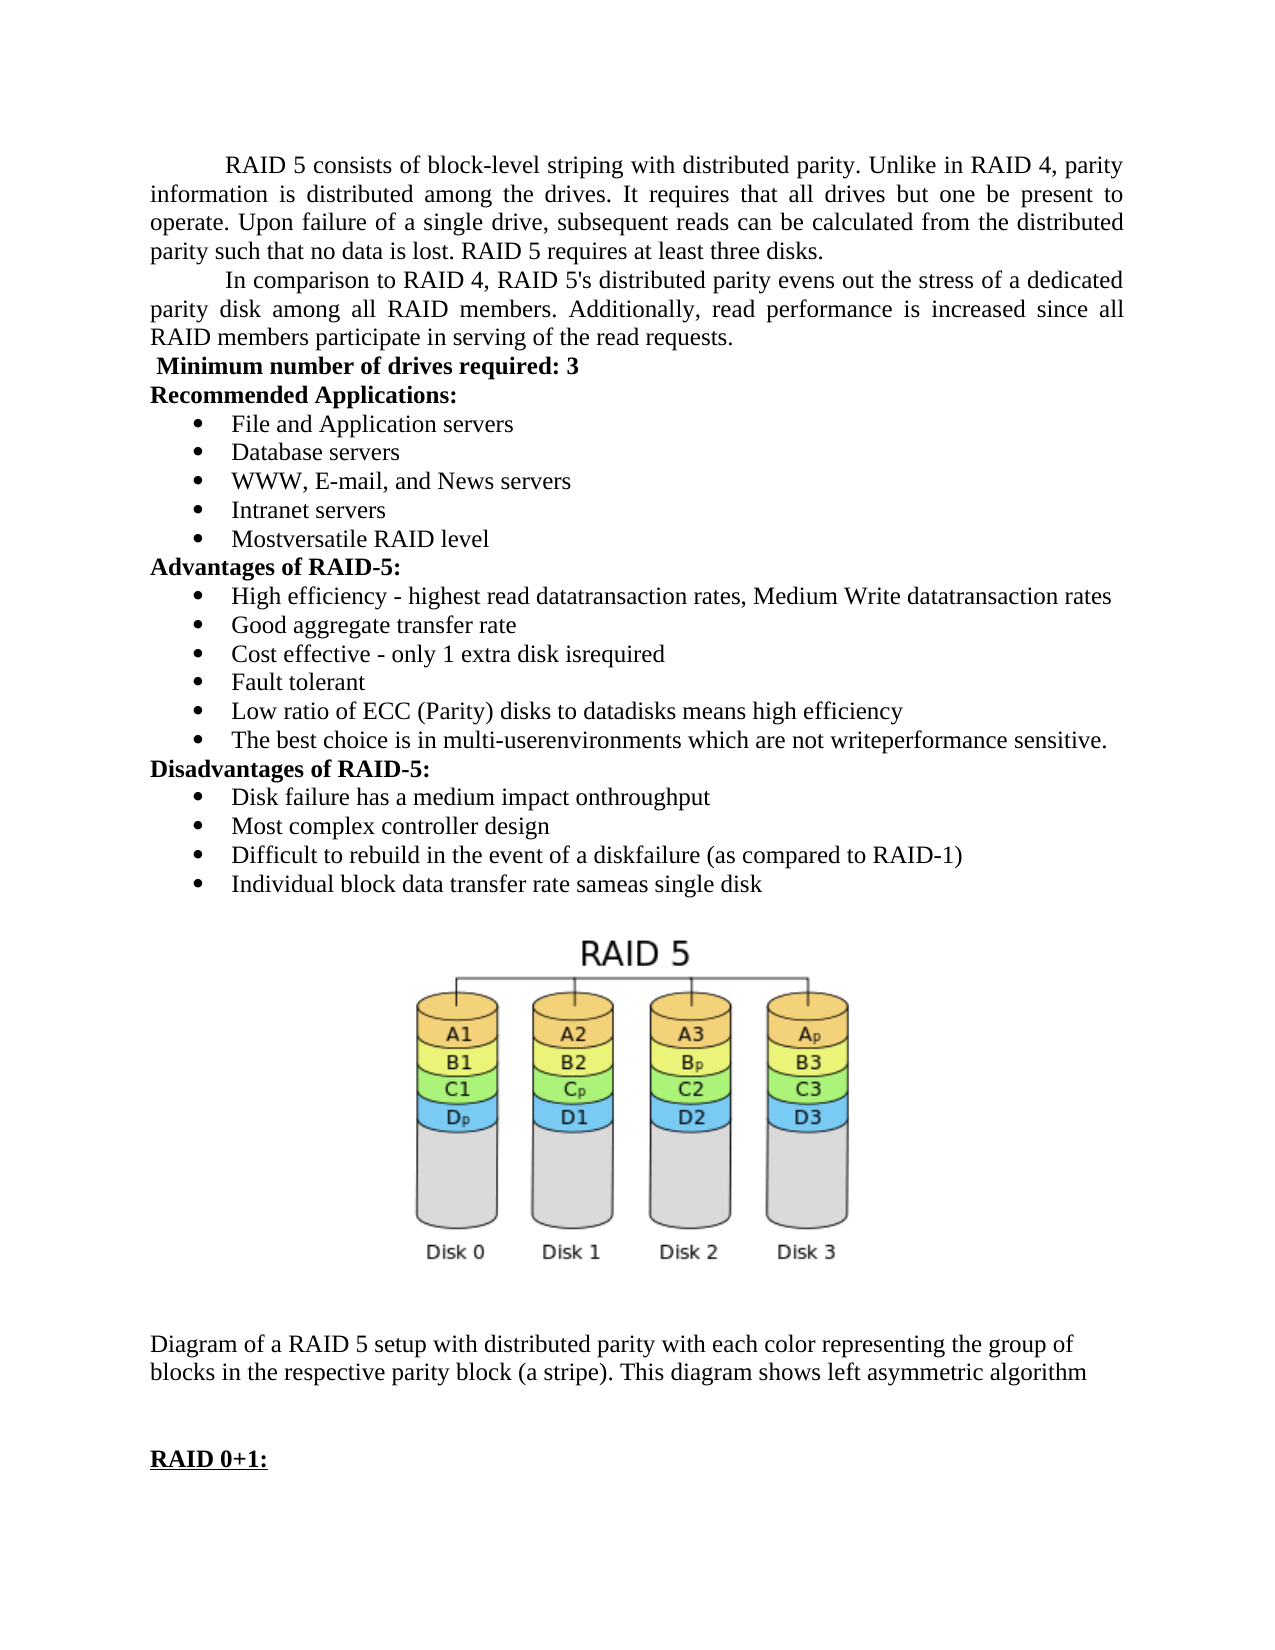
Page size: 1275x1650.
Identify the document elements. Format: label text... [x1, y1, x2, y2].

text In comparison to RAID 4, RAID 5's distributed parity evens out the stress of a dedicated parity disk among all RAID members. Additionally, read performance is increased since all RAID members participate in serving of the read requests. [150, 265, 1125, 351]
picture [401, 930, 871, 1278]
list The best choice is in multi-userenvironments which are not writeperformance sensitive. [194, 725, 1125, 754]
text Advantages of RAID-5: [150, 552, 1125, 581]
text Recommended Applications: [150, 380, 1125, 409]
text Disadvantages of RAID-5: [150, 754, 1125, 782]
text RAID 5 consists of block-level striping with distributed parity. Unlike in RAID 4, parity information is distributed among the drives. It requires that all drives but one be present to operate. Upon failure of a single drive, subsequent reads can be calculated from the distributed parity such that no data is lost. RAID 5 requires at least three disks. [150, 150, 1125, 265]
list Mostversatile RAID level [194, 524, 1125, 552]
list Difficult to rebuild in the event of a diskfailure (as compared to RAID-1) [194, 840, 1125, 869]
list Intranet servers [194, 495, 1125, 524]
list File and Application servers [194, 409, 1125, 437]
list Database servers [194, 437, 1125, 466]
list Fault tolerant [194, 667, 1125, 696]
list Good aggregate transfer rate [194, 610, 1125, 639]
list Cost effective - only 1 extra disk isrequired [194, 639, 1125, 667]
list Low ratio of ECC (Parity) disks to datadisks means high efficiency [194, 696, 1125, 725]
list Disk failure has a medium impact onthroughput [194, 782, 1125, 811]
text Minimum number of drives required: 3 [150, 351, 1125, 380]
list WWW, E-mail, and News servers [194, 466, 1125, 495]
text Diagram of a RAID 5 setup with distributed parity with each color representing the group of blocks in the respective parity block (a stripe). This diagram shows left asymmetric algorithm [150, 1329, 1125, 1386]
list Most complex controller design [194, 811, 1125, 840]
list Individual block data transfer rate sameas single disk [194, 869, 1125, 897]
list High efficiency - highest read datatransaction rates, Medium Write datatransaction rates [194, 581, 1125, 610]
text RAID 0+1: [150, 1444, 1125, 1472]
